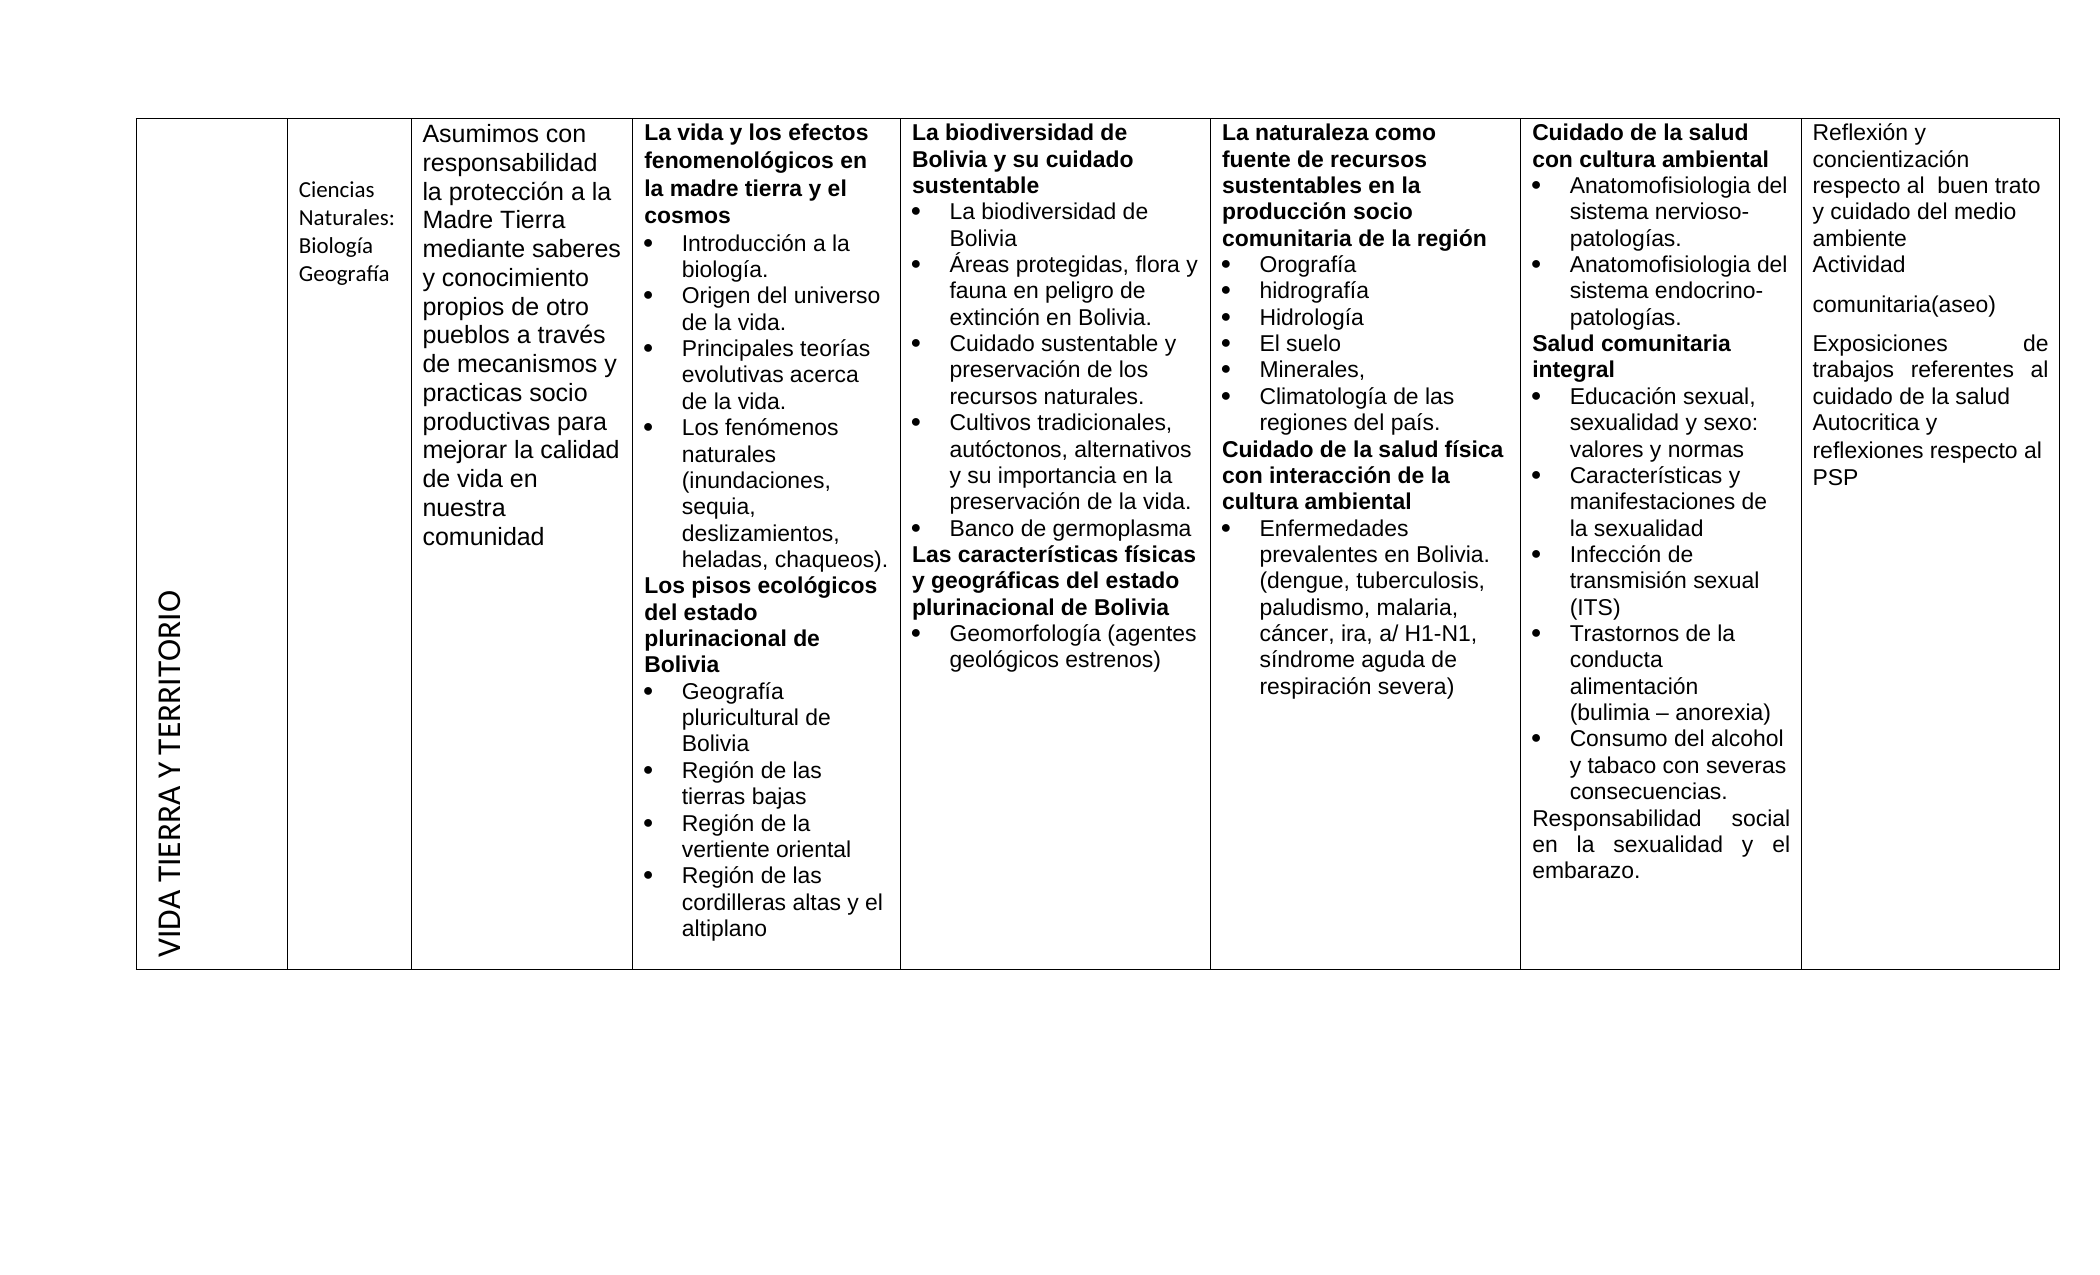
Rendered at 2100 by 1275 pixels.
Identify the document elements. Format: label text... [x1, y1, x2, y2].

table_cell La naturaleza como fuente de recursos sustentables en la producción socio comunitaria de la región Orografía hidrografía Hidrología El suelo Minerales, Climatología de las regiones del país. Cuidado de la salud física con interacción de la cultura ambiental Enfermedades prevalentes en Bolivia. (dengue, tuberculosis, paludismo, malaria, cáncer, ira, a/ H1-N1, síndrome aguda de respiración severa) [1211, 119, 1520, 969]
table_cell La biodiversidad de Bolivia y su cuidado sustentable La biodiversidad de Bolivia Áreas protegidas, flora y fauna en peligro de extinción en Bolivia. Cuidado sustentable y preservación de los recursos naturales. Cultivos tradicionales, autóctonos, alternativos y su importancia en la preservación de la vida. Banco de germoplasma Las características físicas y geográficas del estado plurinacional de Bolivia Geomorfología (agentes geológicos estrenos) [901, 119, 1210, 969]
table_cell Reflexión y concientización respecto al buen trato y cuidado del medio ambiente Actividad comunitaria(aseo) Exposiciones de trabajos referentes al cuidado de la salud Autocritica y reflexiones respecto al PSP [1802, 119, 2059, 969]
table_cell Ciencias Naturales: Biología Geografía [288, 119, 411, 969]
table_cell La vida y los efectos fenomenológicos en la madre tierra y el cosmos Introducción a la biología. Origen del universo de la vida. Principales teorías evolutivas acerca de la vida. Los fenómenos naturales (inundaciones, sequia, deslizamientos, heladas, chaqueos). Los pisos ecológicos del estado plurinacional de Bolivia Geografía pluricultural de Bolivia Región de las tierras bajas Región de la vertiente oriental Región de las cordilleras altas y el altiplano [633, 119, 900, 969]
table_cell Cuidado de la salud con cultura ambiental Anatomofisiologia del sistema nervioso-patologías. Anatomofisiologia del sistema endocrino-patologías. Salud comunitaria integral Educación sexual, sexualidad y sexo: valores y normas Características y manifestaciones de la sexualidad Infección de transmisión sexual (ITS) Trastornos de la conducta alimentación (bulimia – anorexia) Consumo del alcohol y tabaco con severas consecuencias. Responsabilidad social en la sexualidad y el embarazo. [1521, 119, 1801, 969]
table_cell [137, 119, 287, 969]
table_cell Asumimos con responsabilidad la protección a la Madre Tierra mediante saberes y conocimiento propios de otro pueblos a través de mecanismos y practicas socio productivas para mejorar la calidad de vida en nuestra comunidad [412, 119, 632, 969]
